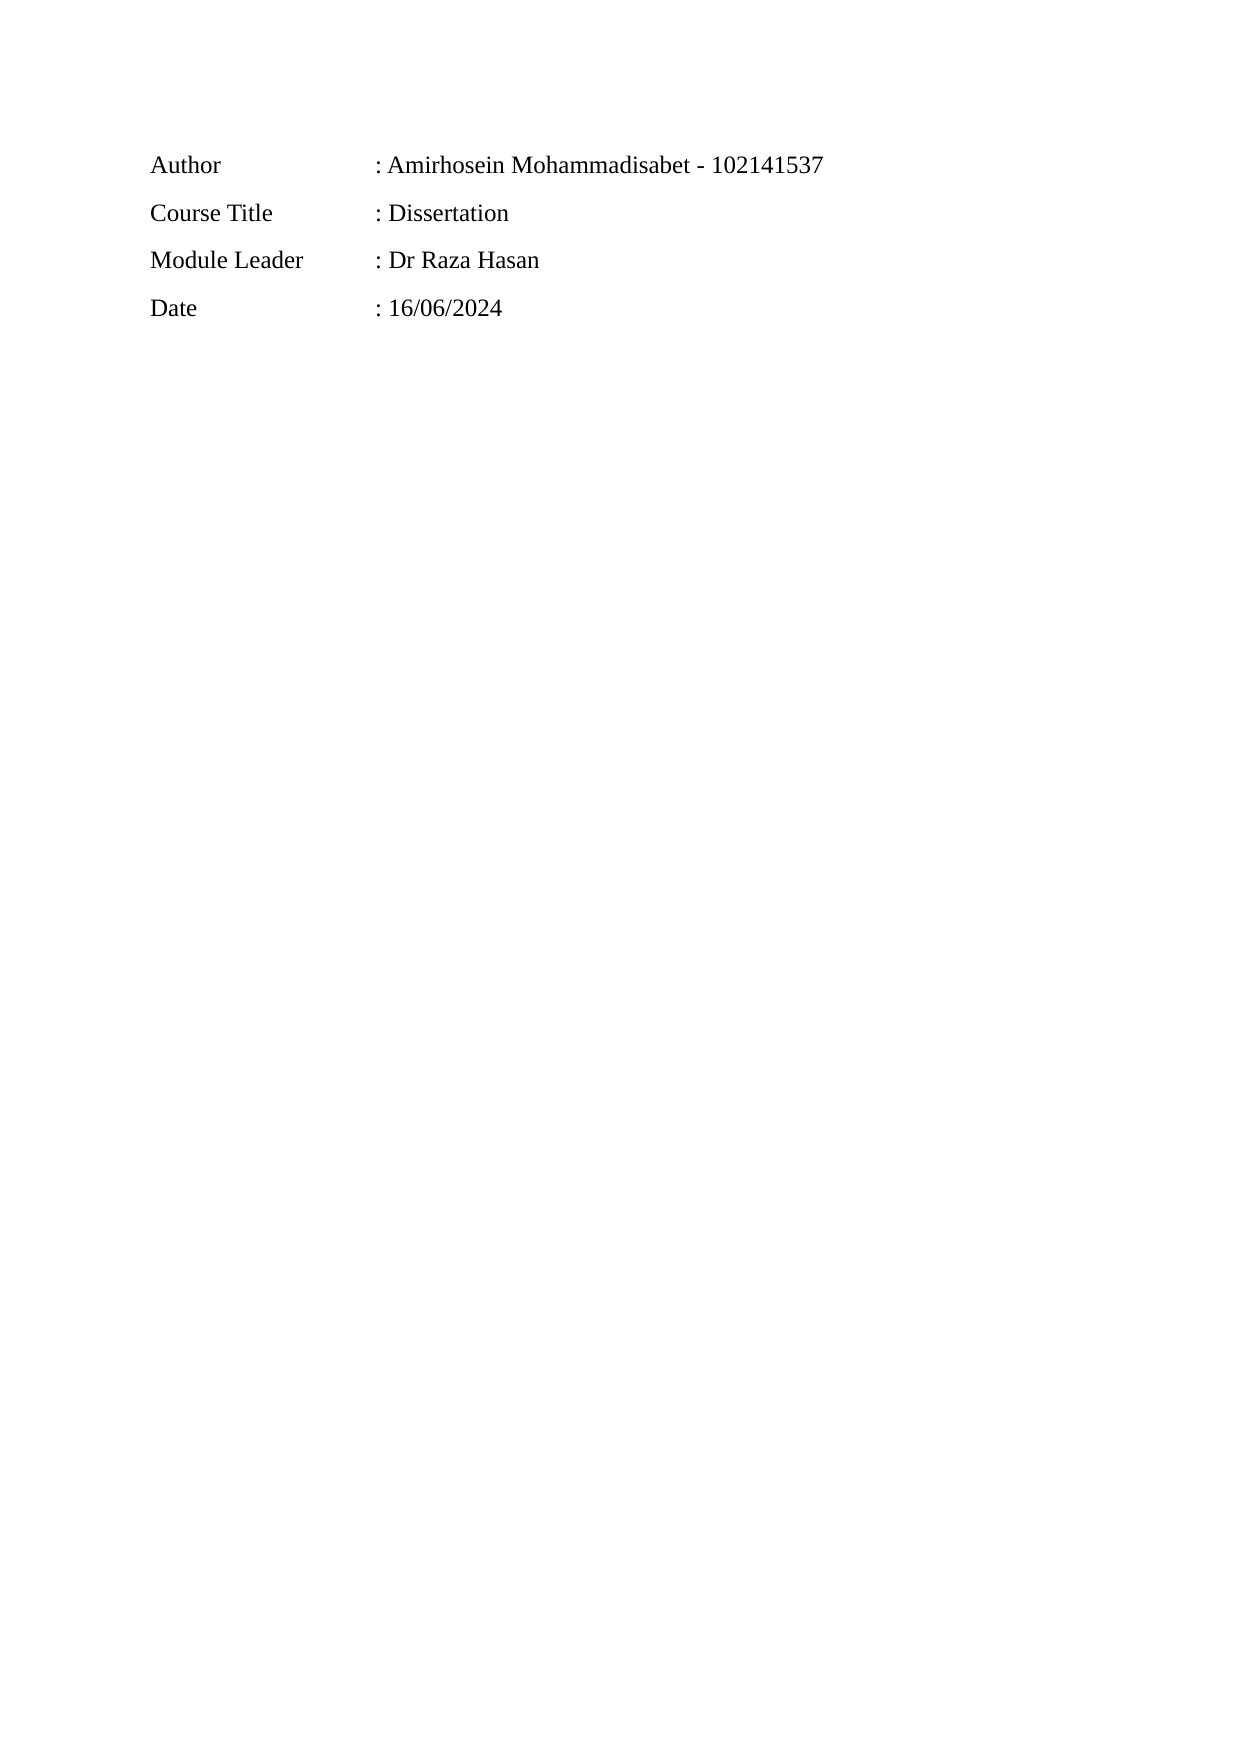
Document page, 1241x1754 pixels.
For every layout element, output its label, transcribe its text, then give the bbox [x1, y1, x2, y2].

text Course Title : Dissertation [150, 198, 1090, 226]
text Author : Amirhosein Mohammadisabet - 102141537 [150, 150, 1090, 179]
text Module Leader : Dr Raza Hasan [150, 245, 1090, 274]
text Date : 16/06/2024 [150, 293, 1090, 322]
